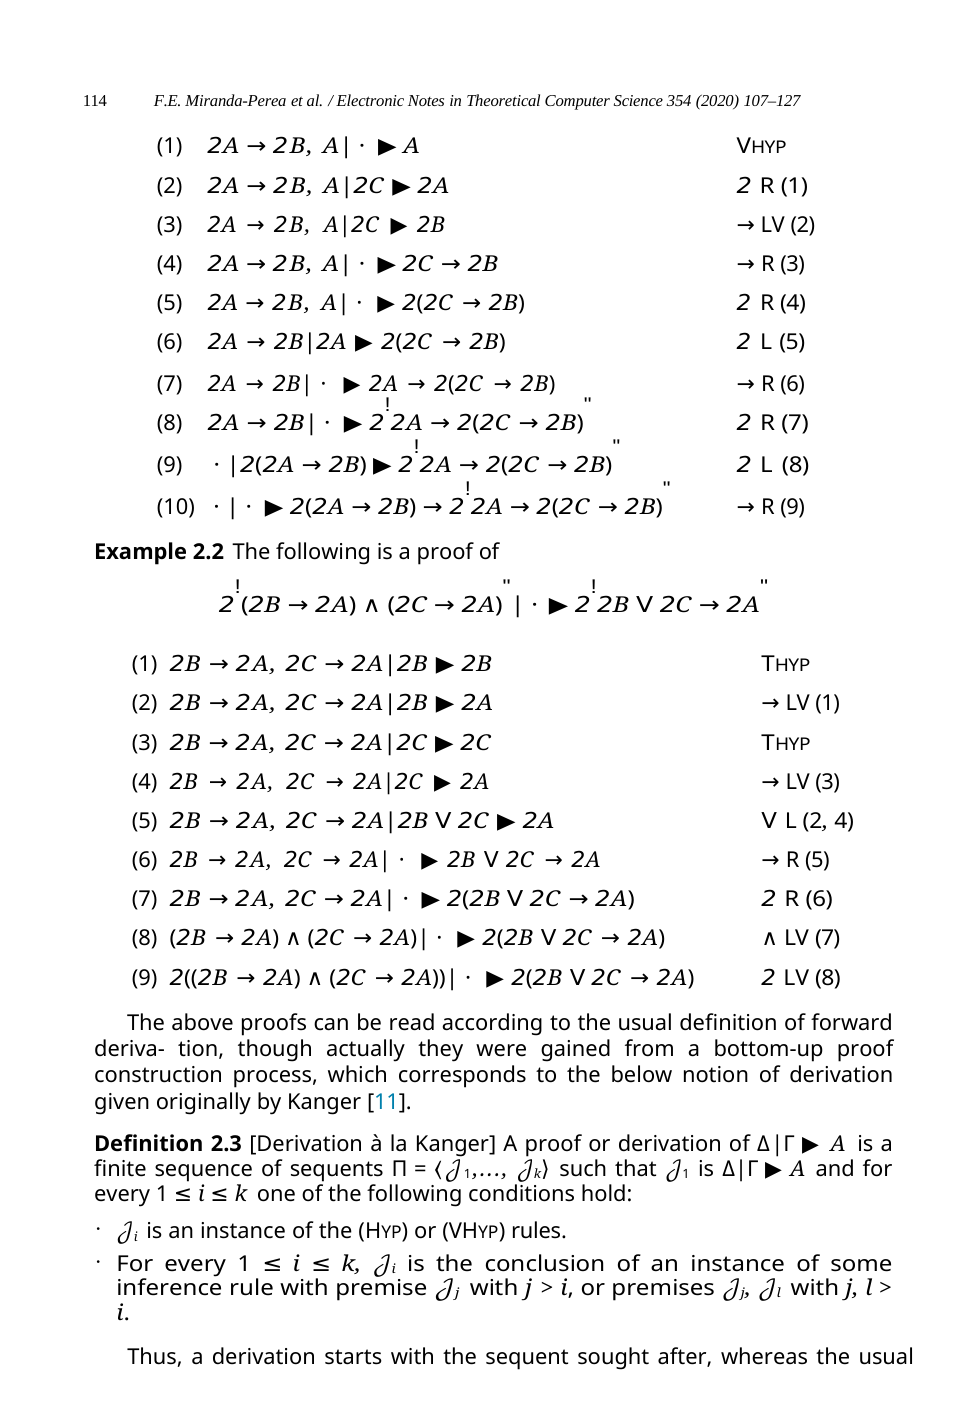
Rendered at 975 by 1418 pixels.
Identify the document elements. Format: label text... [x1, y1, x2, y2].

list 2A → 2B, A|2C ▶ 2A 2 R (1) [157, 169, 914, 199]
list 2A → 2B, A| · ▶ A Vhyp [157, 130, 914, 160]
list · |2(2A → 2B) ▶ 2!2A → 2(2C → 2B)" 2 L (8) [157, 439, 914, 481]
list 2A → 2B|2A ▶ 2(2C → 2B) 2 L (5) [157, 326, 914, 356]
text Definition 2.3 [Derivation à la Kanger] A proof or derivation of Δ|Γ ▶ A is a finite sequence of sequents Π = ⟨𝒥1,..., 𝒥k⟩ such that 𝒥1 is Δ|Γ ▶ A and for every 1 ≤ i ≤ k one of the following conditions hold: [94, 1132, 893, 1208]
list (2B → 2A) ∧ (2C → 2A)| · ▶ 2(2B 𝖵 2C → 2A) ∧ LV (7) [132, 922, 914, 952]
list · | · ▶ 2(2A → 2B) → 2!2A → 2(2C → 2B)" → R (9) [157, 481, 914, 523]
list 2B → 2A, 2C → 2A| · ▶ 2(2B 𝖵 2C → 2A) 2 R (6) [132, 883, 914, 913]
list 𝒥i is an instance of the (Hyp) or (VHyp) rules. [95, 1215, 914, 1245]
list 2B → 2A, 2C → 2A|2C ▶ 2C Thyp [132, 727, 914, 756]
list 2B → 2A, 2C → 2A|2C ▶ 2A → LV (3) [132, 766, 914, 796]
text Example 2.2 The following is a proof of [94, 536, 914, 565]
list 2B → 2A, 2C → 2A|2B 𝖵 2C ▶ 2A 𝖵 L (2, 4) [132, 805, 914, 835]
list 2A → 2B, A| · ▶ 2(2C → 2B) 2 R (4) [157, 287, 914, 317]
list 2((2B → 2A) ∧ (2C → 2A))| · ▶ 2(2B 𝖵 2C → 2A) 2 LV (8) [132, 962, 914, 991]
text 2!(2B → 2A) ∧ (2C → 2A)"| · ▶ 2!2B 𝖵 2C → 2A" [104, 574, 882, 618]
list 2B → 2A, 2C → 2A|2B ▶ 2A → LV (1) [132, 687, 914, 717]
list 2A → 2B| · ▶ 2A → 2(2C → 2B) → R (6) [157, 366, 914, 397]
list 2A → 2B, A| · ▶ 2C → 2B → R (3) [157, 248, 914, 278]
list 2B → 2A, 2C → 2A| · ▶ 2B 𝖵 2C → 2A → R (5) [132, 844, 914, 874]
text The above proofs can be read according to the usual definition of forward deriva- tion, though actually they were gained from a bottom-up proof construction process, which corresponds to the below notion of derivation given originally by Kanger [11]. [94, 1009, 893, 1116]
list 2B → 2A, 2C → 2A|2B ▶ 2B Thyp [132, 648, 914, 678]
list For every 1 ≤ i ≤ k, 𝒥i is the conclusion of an instance of some inference rule with premise 𝒥j with j > i, or premises 𝒥j, 𝒥l with j, l > i. [95, 1251, 893, 1327]
list 2A → 2B| · ▶ 2!2A → 2(2C → 2B)" 2 R (7) [157, 397, 914, 439]
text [127, 1341, 914, 1371]
list 2A → 2B, A|2C ▶ 2B → LV (2) [157, 209, 914, 238]
